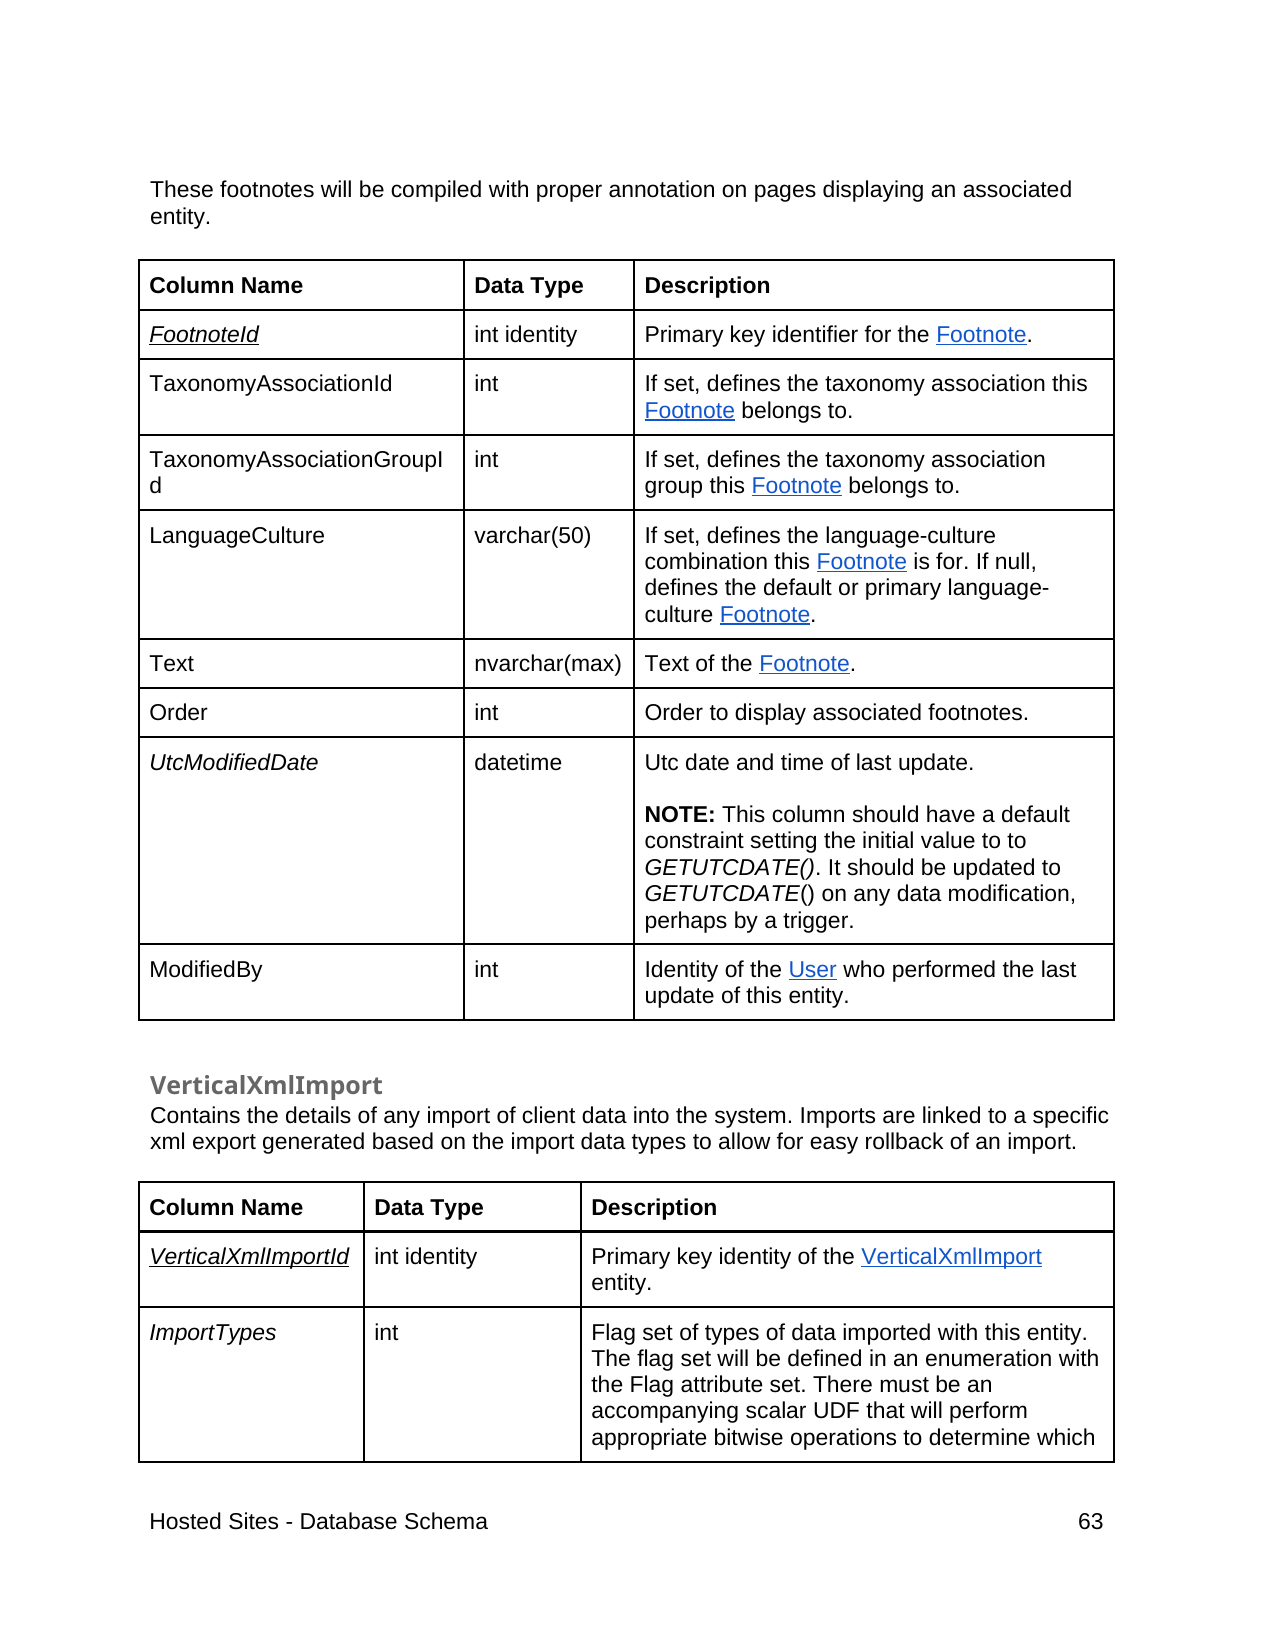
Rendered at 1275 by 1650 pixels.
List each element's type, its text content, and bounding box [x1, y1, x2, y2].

table_cell LanguageCulture [140, 511, 463, 637]
table_cell FootnoteId [140, 311, 463, 358]
table_cell Utc date and time of last update. NOTE: This column should have a default constraint setting the initial value to to GETUTCDATE(). It should be updated to GETUTCDATE() on any data modification, perhaps by a trigger. [635, 738, 1113, 943]
table_cell int [465, 945, 633, 1019]
table_cell Text of the Footnote. [635, 640, 1113, 687]
table_cell If set, defines the taxonomy association group this Footnote belongs to. [635, 436, 1113, 509]
table_cell Identity of the User who performed the last update of this entity. [635, 945, 1113, 1019]
table_cell VerticalXmlImportId [140, 1233, 363, 1306]
table_header Column Name [140, 261, 463, 308]
table_cell int [465, 436, 633, 509]
table_cell nvarchar(max) [465, 640, 633, 687]
text Contains the details of any import of client data into the system. Imports are linked to a specific xml export generated based on the import data types to allow for easy rollback of an import. [150, 1102, 1125, 1155]
text These footnotes will be compiled with proper annotation on pages displaying an associated entity. [150, 176, 1125, 229]
table_cell Primary key identifier for the Footnote. [635, 311, 1113, 358]
table_header Column Name [140, 1183, 363, 1230]
table_cell Primary key identity of the VerticalXmlImport entity. [582, 1233, 1113, 1306]
table_header Description [635, 261, 1113, 308]
table_cell TaxonomyAssociationId [140, 360, 463, 433]
table_cell int [465, 689, 633, 736]
table_cell int identity [365, 1233, 580, 1306]
table_cell Order to display associated footnotes. [635, 689, 1113, 736]
table_cell int [465, 360, 633, 433]
table_cell ImportTypes [140, 1308, 363, 1461]
table_cell UtcModifiedDate [140, 738, 463, 943]
subtitle VerticalXmlImport [150, 1068, 1125, 1102]
table_cell int identity [465, 311, 633, 358]
table_header Data Type [365, 1183, 580, 1230]
table_cell Order [140, 689, 463, 736]
table_cell Text [140, 640, 463, 687]
table_cell datetime [465, 738, 633, 943]
table_cell If set, defines the language-culture combination this Footnote is for. If null, defines the default or primary language-culture Footnote. [635, 511, 1113, 637]
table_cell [582, 1308, 1113, 1461]
table_cell If set, defines the taxonomy association this Footnote belongs to. [635, 360, 1113, 433]
table_cell int [365, 1308, 580, 1461]
table_header Data Type [465, 261, 633, 308]
table_cell varchar(50) [465, 511, 633, 637]
table_cell TaxonomyAssociationGroupId [140, 436, 463, 509]
table_header Description [582, 1183, 1113, 1230]
table_cell ModifiedBy [140, 945, 463, 1019]
